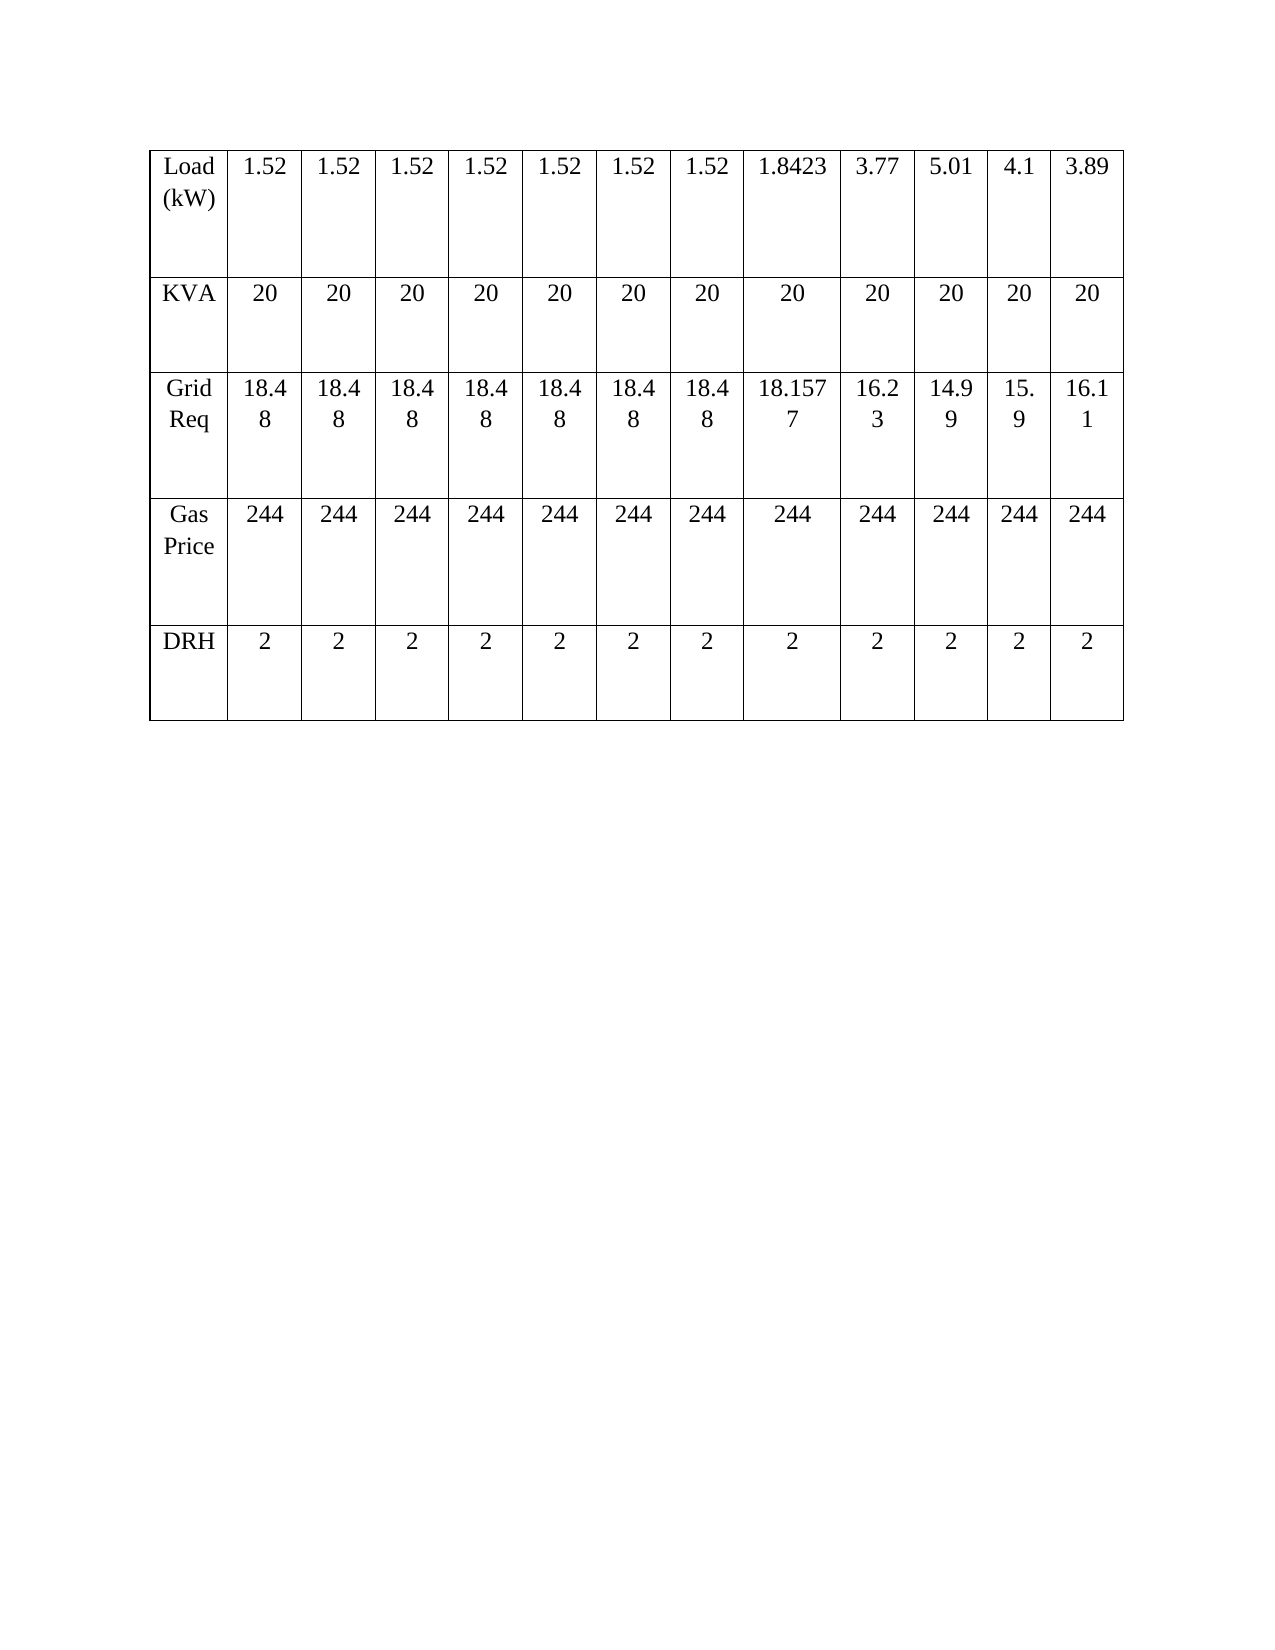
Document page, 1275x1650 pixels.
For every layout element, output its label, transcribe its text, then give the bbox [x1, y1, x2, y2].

table_cell 2 [597, 626, 670, 720]
table_cell 5.01 [915, 151, 987, 277]
table_cell 2 [915, 626, 987, 720]
table_cell 244 [228, 499, 301, 625]
table_cell 2 [671, 626, 743, 720]
table_cell 244 [988, 499, 1050, 625]
table_cell 18.48 [302, 373, 375, 498]
table_cell 2 [449, 626, 522, 720]
table_cell 2 [1051, 626, 1123, 720]
table_cell 1.52 [671, 151, 743, 277]
table_cell 20 [228, 278, 301, 372]
table_cell 244 [915, 499, 987, 625]
table_cell Grid Req [151, 373, 227, 498]
table_cell 2 [841, 626, 914, 720]
table_cell 20 [915, 278, 987, 372]
table_cell 244 [597, 499, 670, 625]
table_cell 1.52 [449, 151, 522, 277]
table_cell 1.52 [597, 151, 670, 277]
table_cell 18.48 [228, 373, 301, 498]
table_cell Load (kW) [151, 151, 227, 277]
table_cell 20 [597, 278, 670, 372]
table_cell 20 [376, 278, 448, 372]
table_cell 20 [671, 278, 743, 372]
table_cell 20 [302, 278, 375, 372]
table_cell 244 [302, 499, 375, 625]
table_cell 18.48 [597, 373, 670, 498]
table_cell 16.11 [1051, 373, 1123, 498]
table_cell 15.9 [988, 373, 1050, 498]
table_cell 1.52 [302, 151, 375, 277]
table_cell DRH [151, 626, 227, 720]
table_cell 20 [988, 278, 1050, 372]
table_cell 16.23 [841, 373, 914, 498]
table_cell 18.1577 [744, 373, 840, 498]
table_cell 1.52 [228, 151, 301, 277]
table_cell 20 [744, 278, 840, 372]
table_cell 244 [744, 499, 840, 625]
table_cell 20 [1051, 278, 1123, 372]
table_cell 2 [523, 626, 596, 720]
table_cell 18.48 [671, 373, 743, 498]
table_cell 1.52 [523, 151, 596, 277]
table_cell 244 [671, 499, 743, 625]
table_cell 2 [376, 626, 448, 720]
table_cell 1.8423 [744, 151, 840, 277]
table_cell 18.48 [523, 373, 596, 498]
table_cell 3.89 [1051, 151, 1123, 277]
table_cell 2 [228, 626, 301, 720]
table_cell 20 [523, 278, 596, 372]
table_cell 244 [841, 499, 914, 625]
table_cell 20 [841, 278, 914, 372]
table_cell 244 [523, 499, 596, 625]
table_cell KVA [151, 278, 227, 372]
table_cell 18.48 [449, 373, 522, 498]
table_cell 18.48 [376, 373, 448, 498]
table_cell 3.77 [841, 151, 914, 277]
table_cell 244 [376, 499, 448, 625]
table_cell 14.99 [915, 373, 987, 498]
table_cell 2 [302, 626, 375, 720]
table_cell 1.52 [376, 151, 448, 277]
table_cell 244 [1051, 499, 1123, 625]
table_cell 2 [744, 626, 840, 720]
table_cell 4.1 [988, 151, 1050, 277]
table_cell 2 [988, 626, 1050, 720]
table_cell Gas Price [151, 499, 227, 625]
table_cell 244 [449, 499, 522, 625]
table_cell 20 [449, 278, 522, 372]
